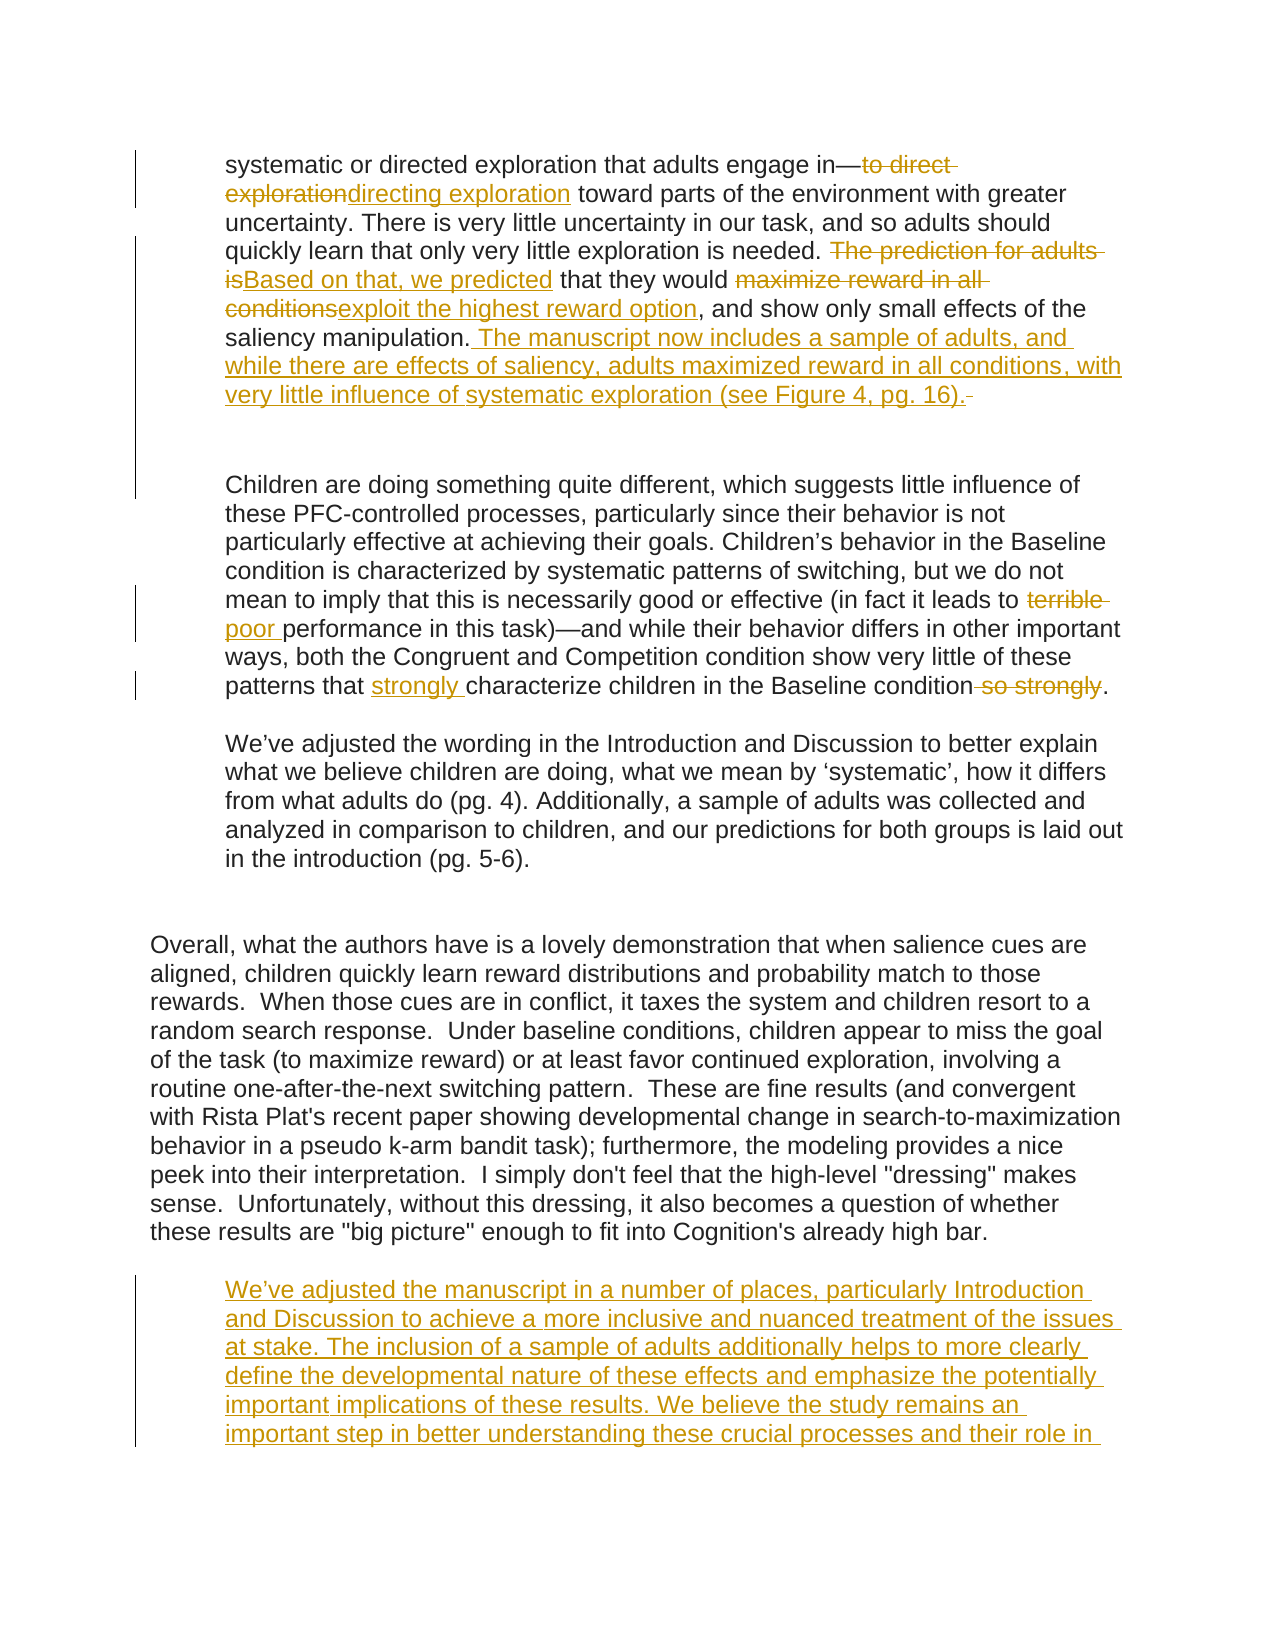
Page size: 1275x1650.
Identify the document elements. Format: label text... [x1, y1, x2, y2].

text Overall, what the authors have is a lovely demonstration that when salience cues are aligned, children quickly learn reward distributions and probability match to those rewards. When those cues are in conflict, it taxes the system and children resort to a random search response. Under baseline conditions, children appear to miss the goal of the task (to maximize reward) or at least favor continued exploration, involving a routine one-after-the-next switching pattern. These are fine results (and convergent with Rista Plat's recent paper showing developmental change in search-to-maximization behavior in a pseudo k-arm bandit task); furthermore, the modeling provides a nice peek into their interpretation. I simply don't feel that the high-level "dressing" makes sense. Unfortunately, without this dressing, it also becomes a question of whether these results are "big picture" enough to fit into Cognition's already high bar. [150, 872, 1125, 1246]
text We’ve adjusted the wording in the Introduction and Discussion to better explain what we believe children are doing, what we mean by ‘systematic’, how it differs from what adults do (pg. 4). Additionally, a sample of adults was collected and analyzed in comparison to children, and our predictions for both groups is laid out in the introduction (pg. 5-6). [225, 728, 1125, 872]
text Children are doing something quite different, which suggests little influence of these PFC-controlled processes, particularly since their behavior is not particularly effective at achieving their goals. Children’s behavior in the Baseline condition is characterized by systematic patterns of switching, but we do not mean to imply that this is necessarily good or effective (in fact it leads to performance in this task)—and while their behavior differs in other important ways, both the Congruent and Competition condition show very little of these patterns that characterize children in the Baseline condition. [225, 470, 1125, 700]
